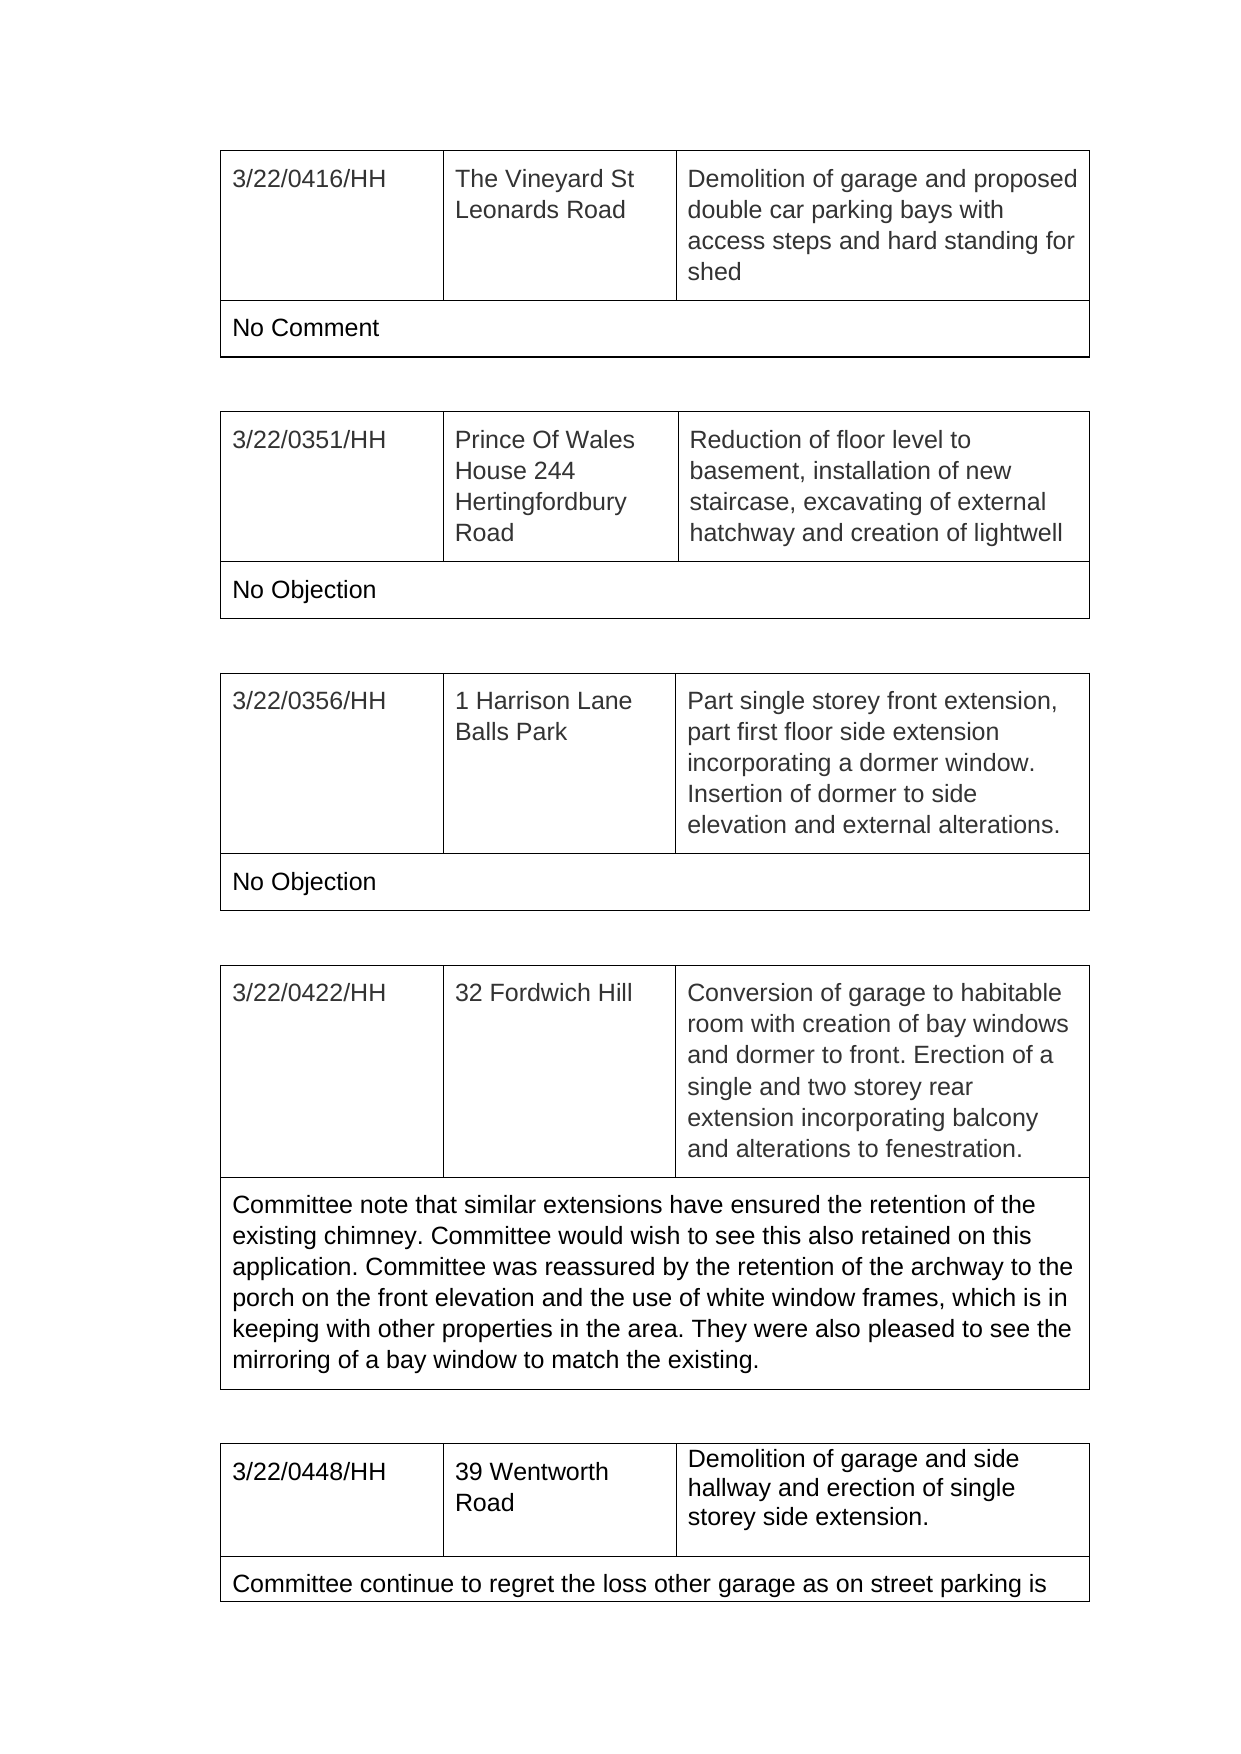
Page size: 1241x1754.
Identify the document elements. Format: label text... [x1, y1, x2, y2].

table_cell Committee note that similar extensions have ensured the retention of the existing chimney. Committee would wish to see this also retained on this application. Committee was reassured by the retention of the archway to the porch on the front elevation and the use of white window frames, which is in keeping with other properties in the area. They were also pleased to see the mirroring of a bay window to match the existing. [221, 1178, 1089, 1388]
table_cell No Objection [221, 562, 1089, 618]
table_header 3/22/0448/HH [221, 1444, 443, 1556]
table_header Reduction of floor level to basement, installation of new staircase, excavating of external hatchway and creation of lightwell [679, 412, 1089, 561]
table_header 3/22/0356/HH [221, 674, 443, 853]
table_cell No Comment [221, 301, 1089, 356]
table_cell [221, 1557, 1089, 1601]
table_header Demolition of garage and side hallway and erection of single storey side extension. [677, 1444, 1089, 1556]
table_header 32 Fordwich Hill [444, 966, 675, 1177]
table_header 3/22/0416/HH [221, 151, 443, 300]
table_header 3/22/0351/HH [221, 412, 443, 561]
table_header Conversion of garage to habitable room with creation of bay windows and dormer to front. Erection of a single and two storey rear extension incorporating balcony and alterations to fenestration. [676, 966, 1089, 1177]
table_cell No Objection [221, 854, 1089, 910]
table_header 3/22/0422/HH [221, 966, 443, 1177]
table_header 1 Harrison Lane Balls Park [444, 674, 675, 853]
table_header Demolition of garage and proposed double car parking bays with access steps and hard standing for shed [677, 151, 1089, 300]
table_header The Vineyard St Leonards Road [444, 151, 676, 300]
table_header Prince Of Wales House 244 Hertingfordbury Road [444, 412, 678, 561]
table_header 39 Wentworth Road [444, 1444, 676, 1556]
table_header Part single storey front extension, part first floor side extension incorporating a dormer window. Insertion of dormer to side elevation and external alterations. [676, 674, 1089, 853]
